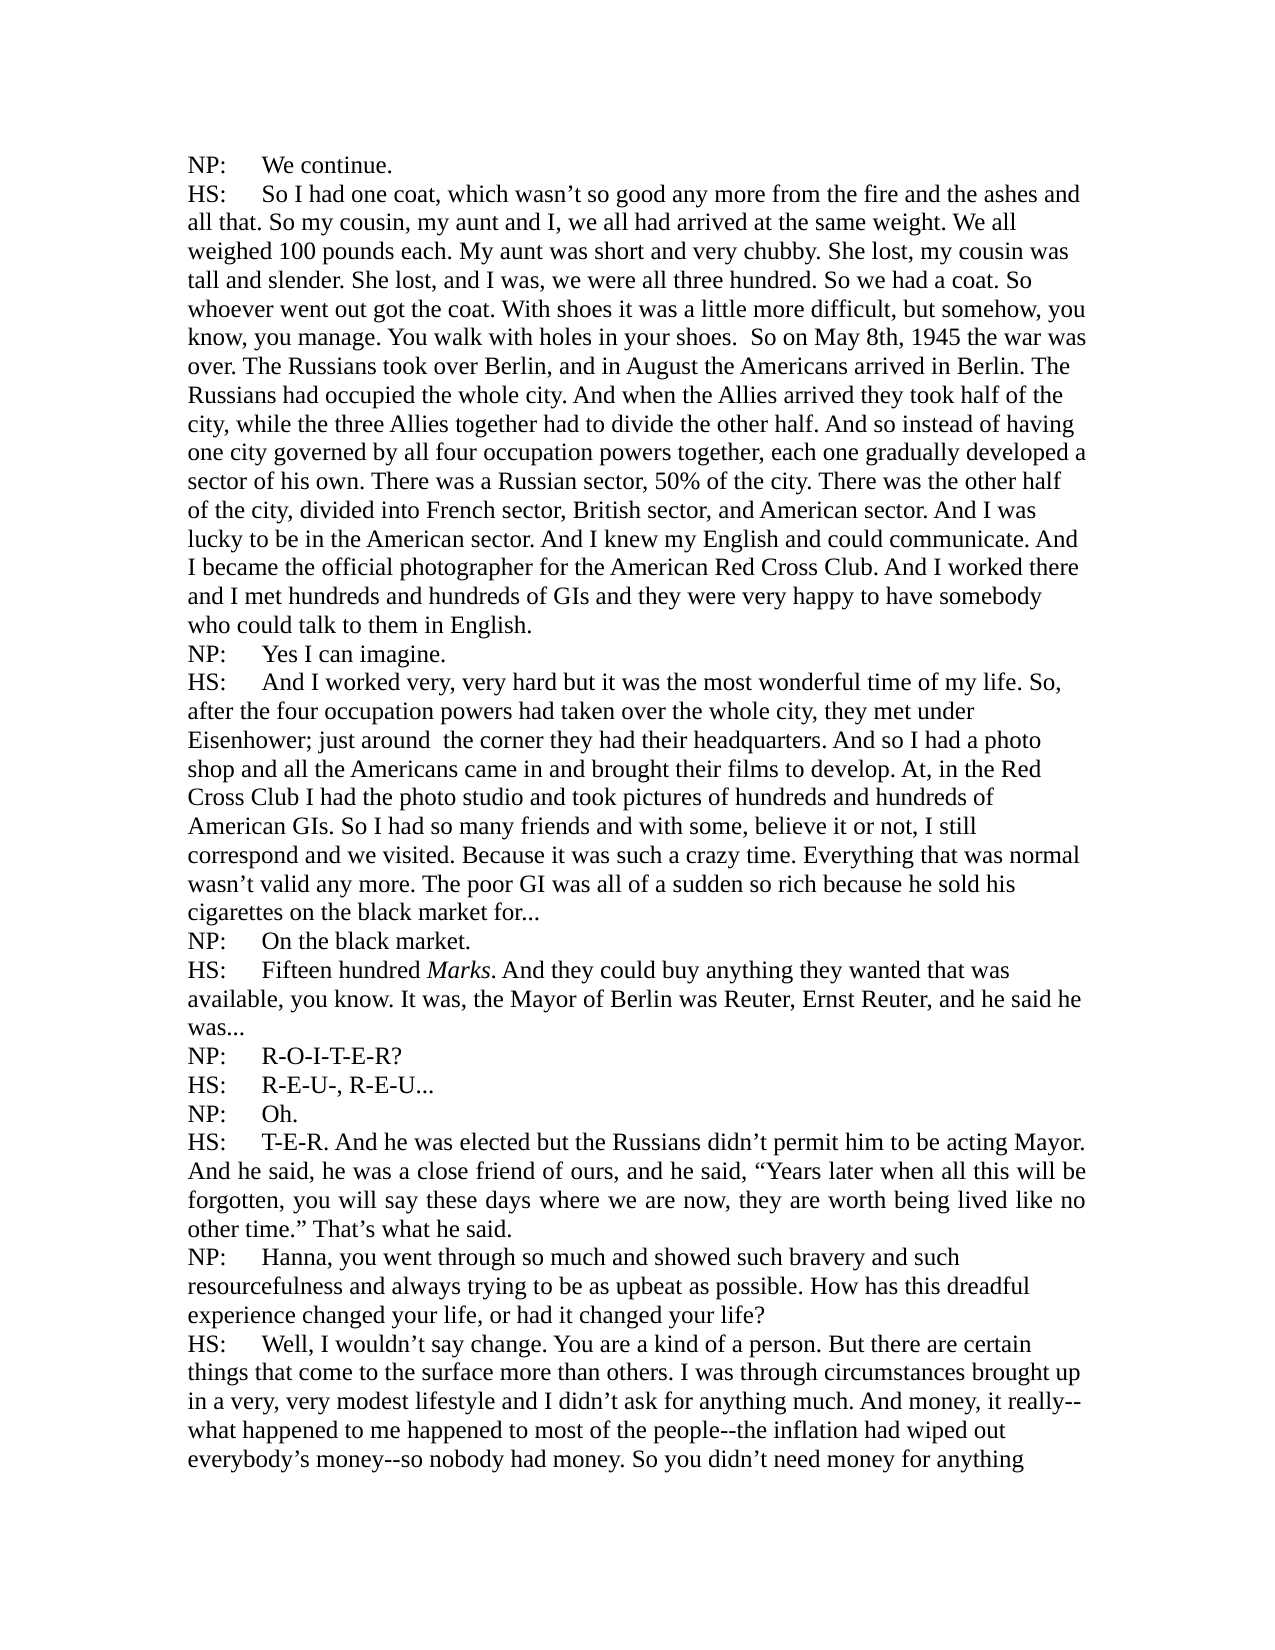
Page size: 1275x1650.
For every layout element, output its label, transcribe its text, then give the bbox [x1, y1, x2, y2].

text HS: So I had one coat, which wasn’t so good any more from the fire and the ashes and all that. So my cousin, my aunt and I, we all had arrived at the same weight. We all weighed 100 pounds each. My aunt was short and very chubby. She lost, my cousin was tall and slender. She lost, and I was, we were all three hundred. So we had a coat. So whoever went out got the coat. With shoes it was a little more difficult, but somehow, you know, you manage. You walk with holes in your shoes. So on May 8th, 1945 the war was over. The Russians took over Berlin, and in August the Americans arrived in Berlin. The Russians had occupied the whole city. And when the Allies arrived they took half of the city, while the three Allies together had to divide the other half. And so instead of having one city governed by all four occupation powers together, each one gradually developed a sector of his own. There was a Russian sector, 50% of the city. There was the other half of the city, divided into French sector, British sector, and American sector. And I was lucky to be in the American sector. And I knew my English and could communicate. And I became the official photographer for the American Red Cross Club. And I worked there and I met hundreds and hundreds of GIs and they were very happy to have somebody who could talk to them in English. [187, 179, 1087, 639]
text HS: R-E-U-, R-E-U... [187, 1070, 1087, 1099]
text HS: T-E-R. And he was elected but the Russians didn’t permit him to be acting Mayor. And he said, he was a close friend of ours, and he said, “Years later when all this will be forgotten, you will say these days where we are now, they are worth being lived like no other time.” That’s what he said. [187, 1127, 1087, 1242]
text NP: Hanna, you went through so much and showed such bravery and such resourcefulness and always trying to be as upbeat as possible. How has this dreadful experience changed your life, or had it changed your life? [187, 1242, 1087, 1329]
text NP: R-O-I-T-E-R? [187, 1041, 1087, 1070]
text NP: We continue. [187, 150, 1087, 179]
text NP: Oh. [187, 1099, 1087, 1127]
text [187, 1329, 1087, 1472]
text HS: And I worked very, very hard but it was the most wonderful time of my life. So, after the four occupation powers had taken over the whole city, they met under Eisenhower; just around the corner they had their headquarters. And so I had a photo shop and all the Americans came in and brought their films to develop. At, in the Red Cross Club I had the photo studio and took pictures of hundreds and hundreds of American GIs. So I had so many friends and with some, believe it or not, I still correspond and we visited. Because it was such a crazy time. Everything that was normal wasn’t valid any more. The poor GI was all of a sudden so rich because he sold his cigarettes on the black market for... [187, 667, 1087, 926]
text HS: Fifteen hundred Marks. And they could buy anything they wanted that was available, you know. It was, the Mayor of Berlin was Reuter, Ernst Reuter, and he said he was... [187, 955, 1087, 1041]
text NP: Yes I can imagine. [187, 639, 1087, 667]
text NP: On the black market. [187, 926, 1087, 955]
